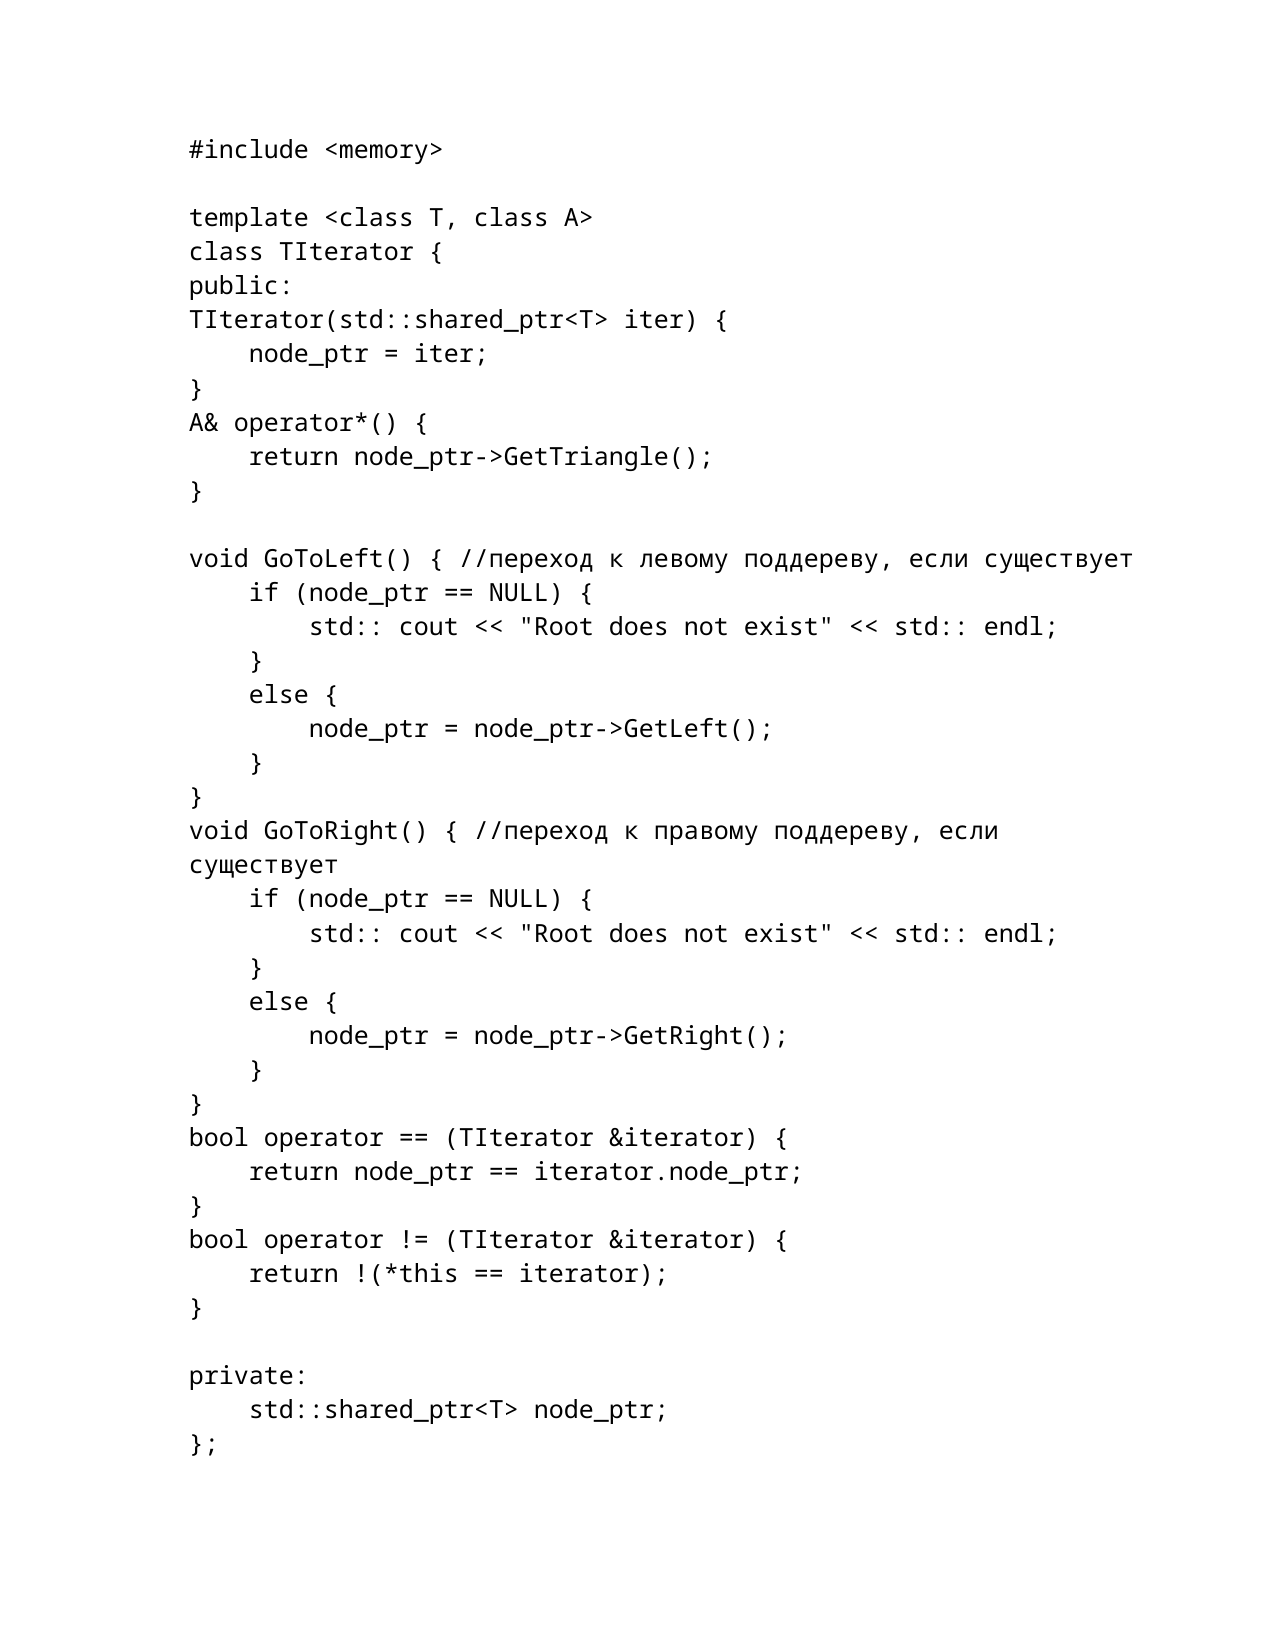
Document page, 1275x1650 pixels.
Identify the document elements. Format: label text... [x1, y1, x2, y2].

text }; [189, 1426, 1143, 1460]
text template <class T, class A> [189, 200, 1143, 234]
text return node_ptr->GetTriangle(); [189, 438, 1143, 472]
text private: [189, 1358, 1143, 1392]
text std:: cout << "Root does not exist" << std:: endl; [189, 915, 1143, 949]
text } [189, 1290, 1143, 1324]
text return node_ptr == iterator.node_ptr; [189, 1154, 1143, 1188]
text #include <memory> [189, 132, 1143, 166]
text node_ptr = node_ptr->GetLeft(); [189, 711, 1143, 745]
text } [189, 472, 1143, 506]
text } [189, 745, 1143, 779]
text if (node_ptr == NULL) { [189, 881, 1143, 915]
text else { [189, 677, 1143, 711]
text node_ptr = node_ptr->GetRight(); [189, 1017, 1143, 1051]
text std:: cout << "Root does not exist" << std:: endl; [189, 609, 1143, 643]
text A& operator*() { [189, 404, 1143, 438]
text void GoToLeft() { //переход к левому поддереву, если существует [189, 541, 1143, 574]
text } [189, 949, 1143, 983]
text } [189, 779, 1143, 813]
text } [189, 1086, 1143, 1119]
text bool operator != (TIterator &iterator) { [189, 1222, 1143, 1256]
text if (node_ptr == NULL) { [189, 574, 1143, 609]
text else { [189, 983, 1143, 1017]
text node_ptr = iter; [189, 336, 1143, 370]
text } [189, 643, 1143, 677]
text } [189, 1051, 1143, 1086]
text void GoToRight() { //переход к правому поддереву, если существует [189, 813, 1143, 881]
text class TIterator { [189, 234, 1143, 268]
text return !(*this == iterator); [189, 1256, 1143, 1290]
text bool operator == (TIterator &iterator) { [189, 1119, 1143, 1154]
text } [189, 370, 1143, 404]
text TIterator(std::shared_ptr<T> iter) { [189, 302, 1143, 336]
text public: [189, 268, 1143, 302]
text std::shared_ptr<T> node_ptr; [189, 1392, 1143, 1426]
text } [189, 1188, 1143, 1222]
